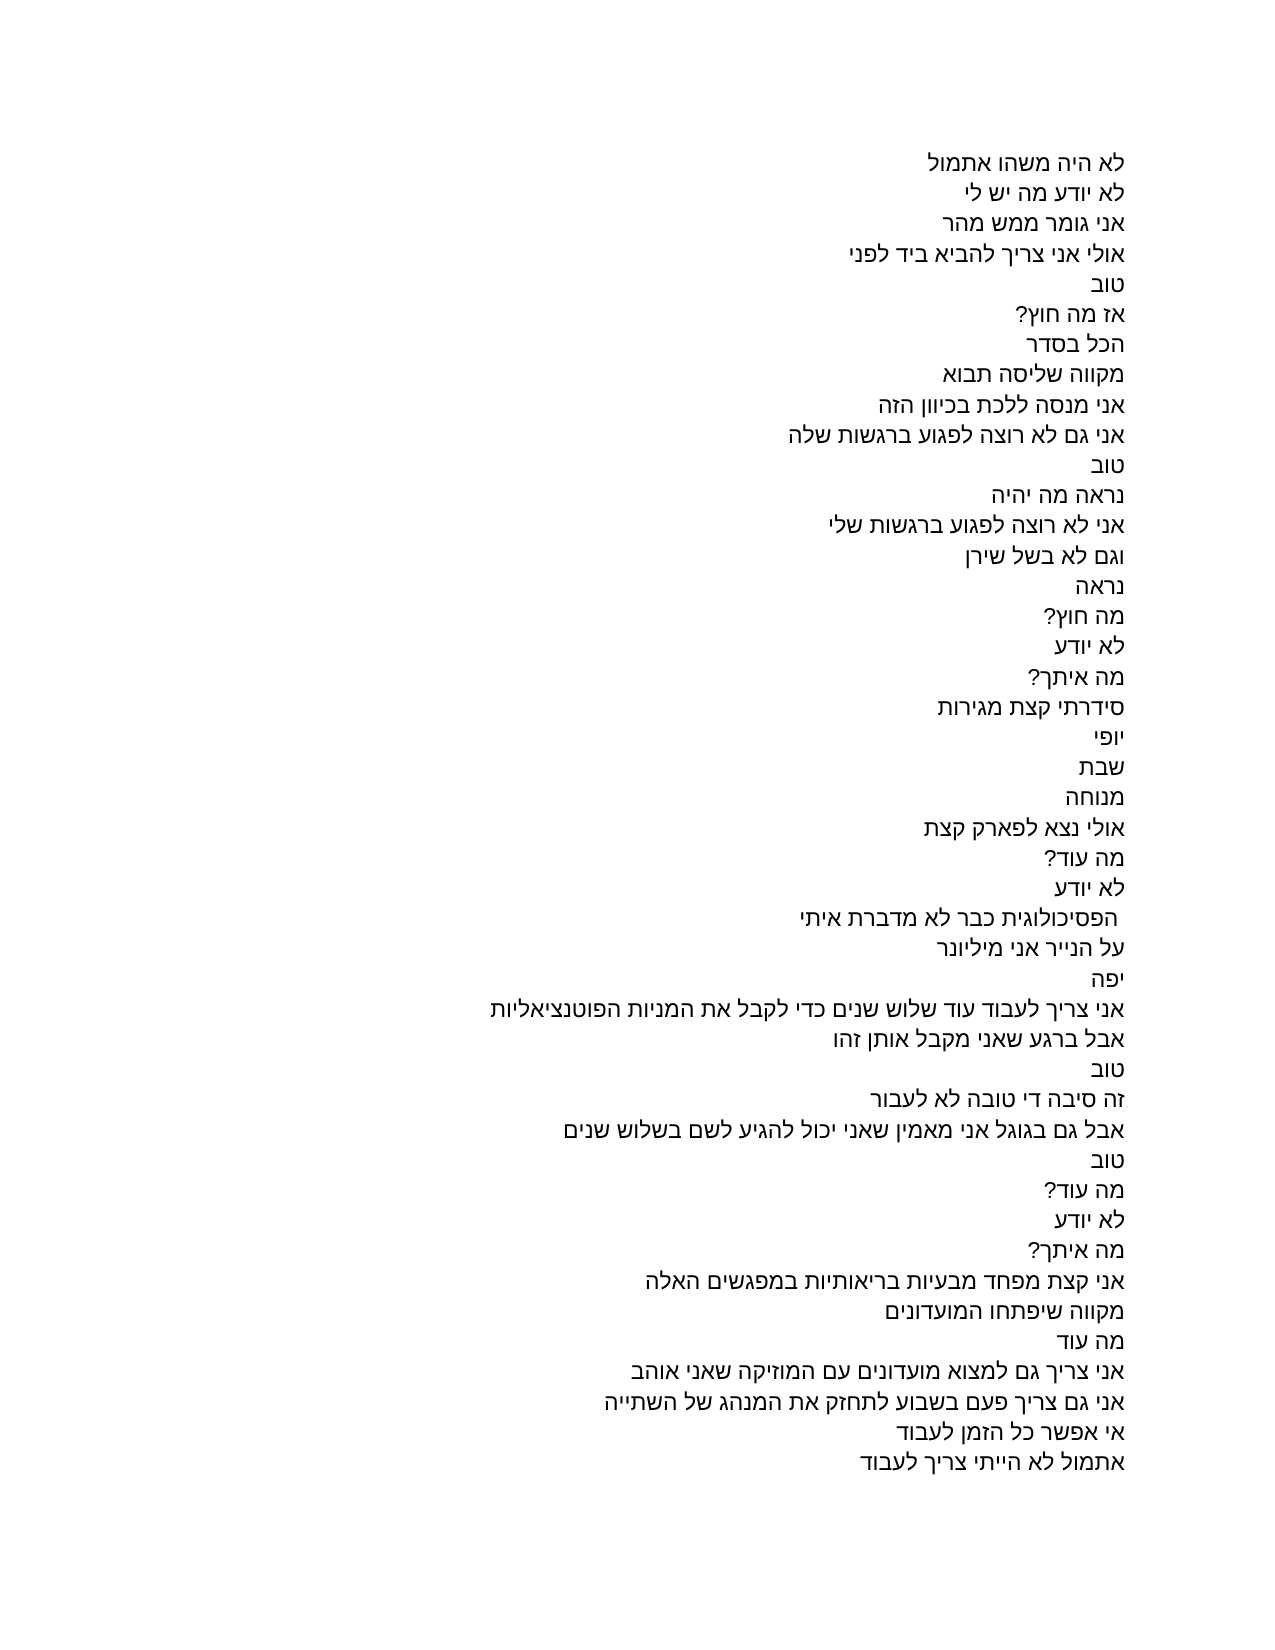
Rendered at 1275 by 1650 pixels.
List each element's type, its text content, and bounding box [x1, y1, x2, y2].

text נראה [150, 573, 1125, 599]
text מקווה שליסה תבוא [150, 361, 1125, 388]
text אבל ברגע שאני מקבל אותן זהו [150, 1026, 1125, 1052]
text מקווה שיפתחו המועדונים [150, 1298, 1125, 1324]
text אולי אני צריך להביא ביד לפני [150, 241, 1125, 267]
text מה חוץ? [150, 603, 1125, 629]
text לא יודע [150, 1207, 1125, 1234]
text אולי נצא לפארק קצת [150, 814, 1125, 841]
text אני גם צריך פעם בשבוע לתחזק את המנהג של השתייה [150, 1388, 1125, 1415]
text סידרתי קצת מגירות [150, 694, 1125, 720]
text מה איתך? [150, 663, 1125, 690]
text שבת [150, 754, 1125, 781]
text אבל גם בגוגל אני מאמין שאני יכול להגיע לשם בשלוש שנים [150, 1117, 1125, 1143]
text אני גם לא רוצה לפגוע ברגשות שלה [150, 422, 1125, 448]
text מה עוד? [150, 1177, 1125, 1203]
text אתמול לא הייתי צריך לעבוד [150, 1449, 1125, 1475]
text מה איתך? [150, 1237, 1125, 1264]
text טוב [150, 1147, 1125, 1173]
text וגם לא בשל שירן [150, 543, 1125, 569]
text לא היה משהו אתמול [150, 150, 1125, 176]
text מנוחה [150, 784, 1125, 811]
text לא יודע מה יש לי [150, 180, 1125, 207]
text אני מנסה ללכת בכיוון הזה [150, 392, 1125, 418]
text יפה [150, 966, 1125, 992]
text טוב [150, 1056, 1125, 1083]
text יופי [150, 724, 1125, 750]
text אני צריך לעבוד עוד שלוש שנים כדי לקבל את המניות הפוטנציאליות [150, 996, 1125, 1022]
text זה סיבה די טובה לא לעבור [150, 1086, 1125, 1113]
text מה עוד? [150, 845, 1125, 871]
text לא יודע [150, 875, 1125, 901]
text מה עוד [150, 1328, 1125, 1354]
text על הנייר אני מיליונר [150, 935, 1125, 962]
text אני גומר ממש מהר [150, 210, 1125, 237]
text טוב [150, 271, 1125, 297]
text אני לא רוצה לפגוע ברגשות שלי [150, 512, 1125, 539]
text אז מה חוץ? [150, 301, 1125, 327]
text אי אפשר כל הזמן לעבוד [150, 1419, 1125, 1445]
text הכל בסדר [150, 331, 1125, 358]
text לא יודע [150, 633, 1125, 660]
text נראה מה יהיה [150, 482, 1125, 509]
text אני קצת מפחד מבעיות בריאותיות במפגשים האלה [150, 1268, 1125, 1294]
text טוב [150, 452, 1125, 478]
text הפסיכולוגית כבר לא מדברת איתי [150, 905, 1125, 932]
text אני צריך גם למצוא מועדונים עם המוזיקה שאני אוהב [150, 1358, 1125, 1385]
